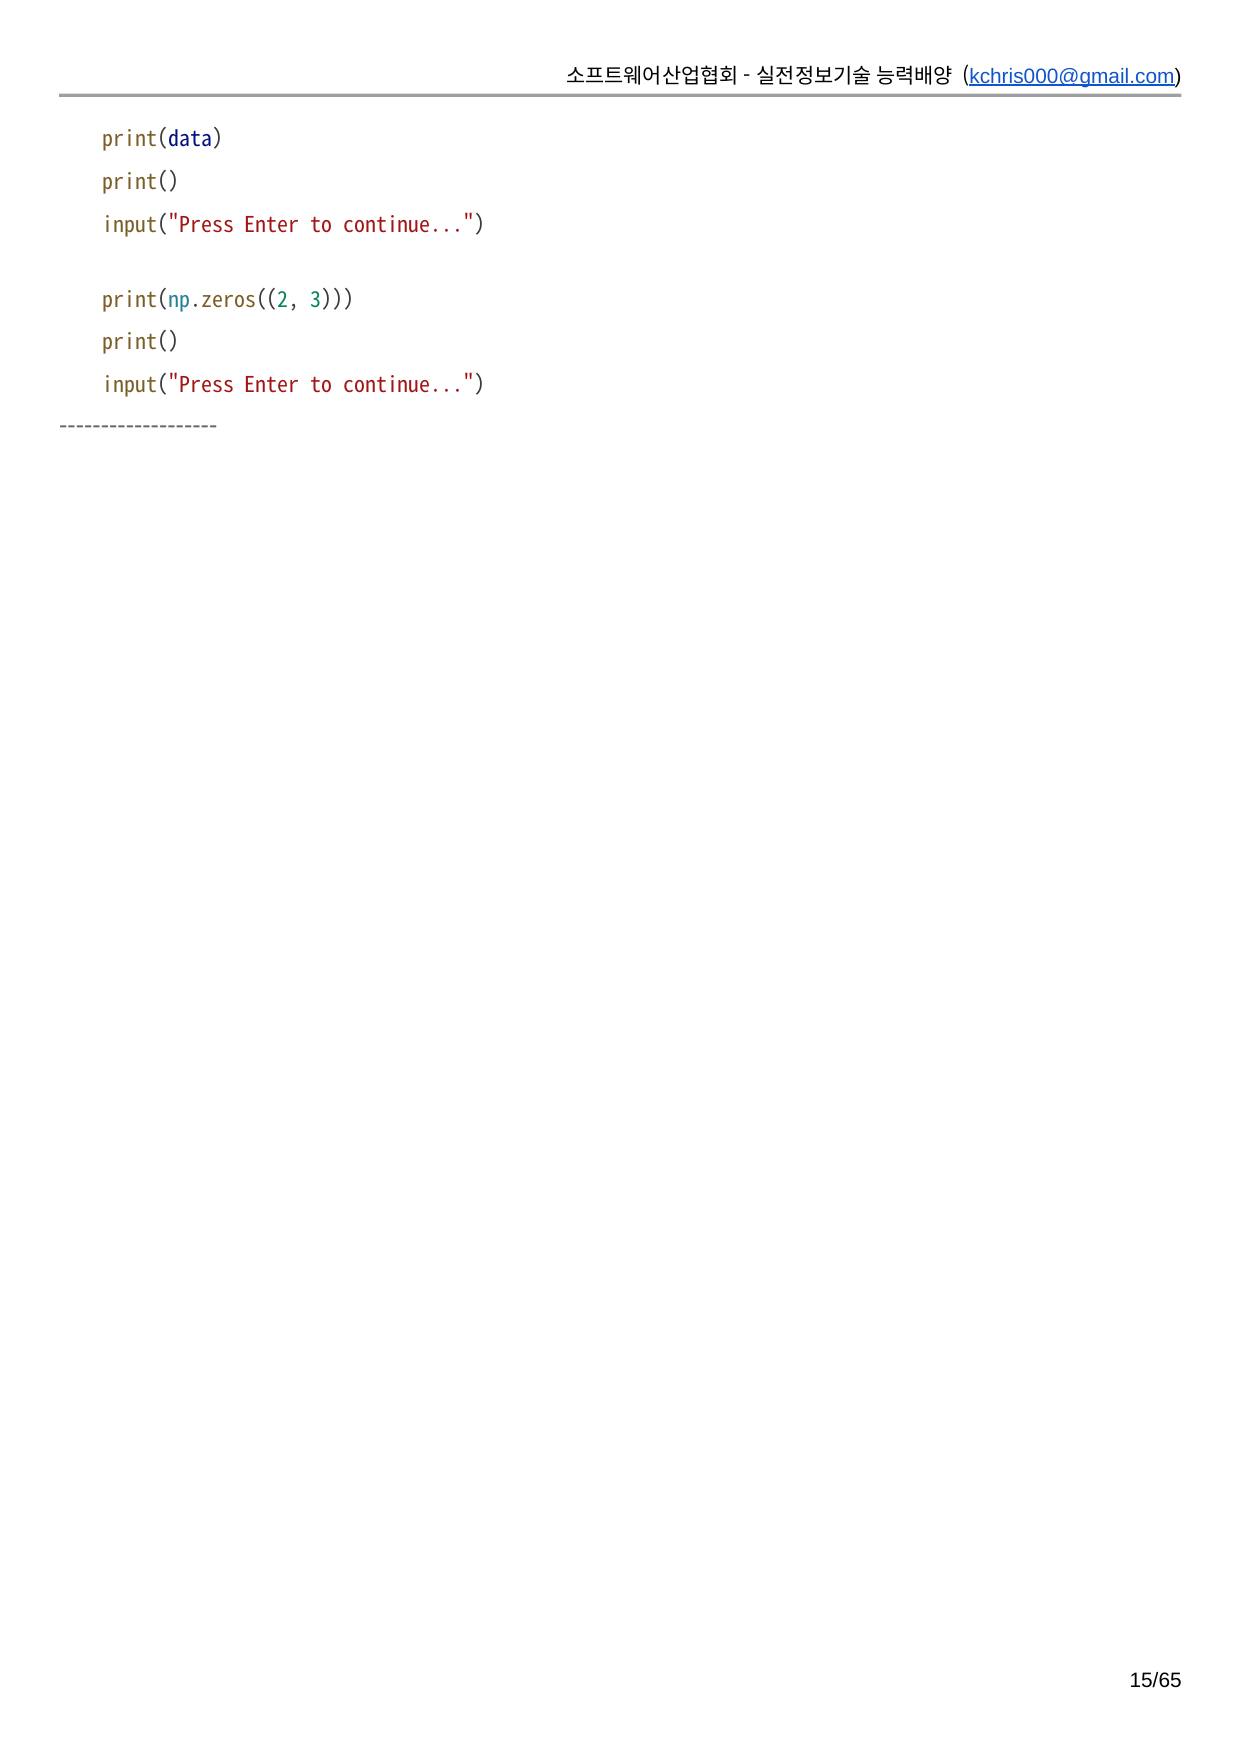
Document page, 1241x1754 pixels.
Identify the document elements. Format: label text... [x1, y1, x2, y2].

text input("Press Enter to continue...") [59, 207, 1181, 238]
text input("Press Enter to continue...") [59, 367, 1181, 399]
text ------------------- [59, 410, 1181, 438]
text print(data) [59, 121, 1181, 153]
text print() [59, 164, 1181, 196]
text print() [59, 324, 1181, 356]
text print(np.zeros((2, 3))) [59, 282, 1181, 313]
